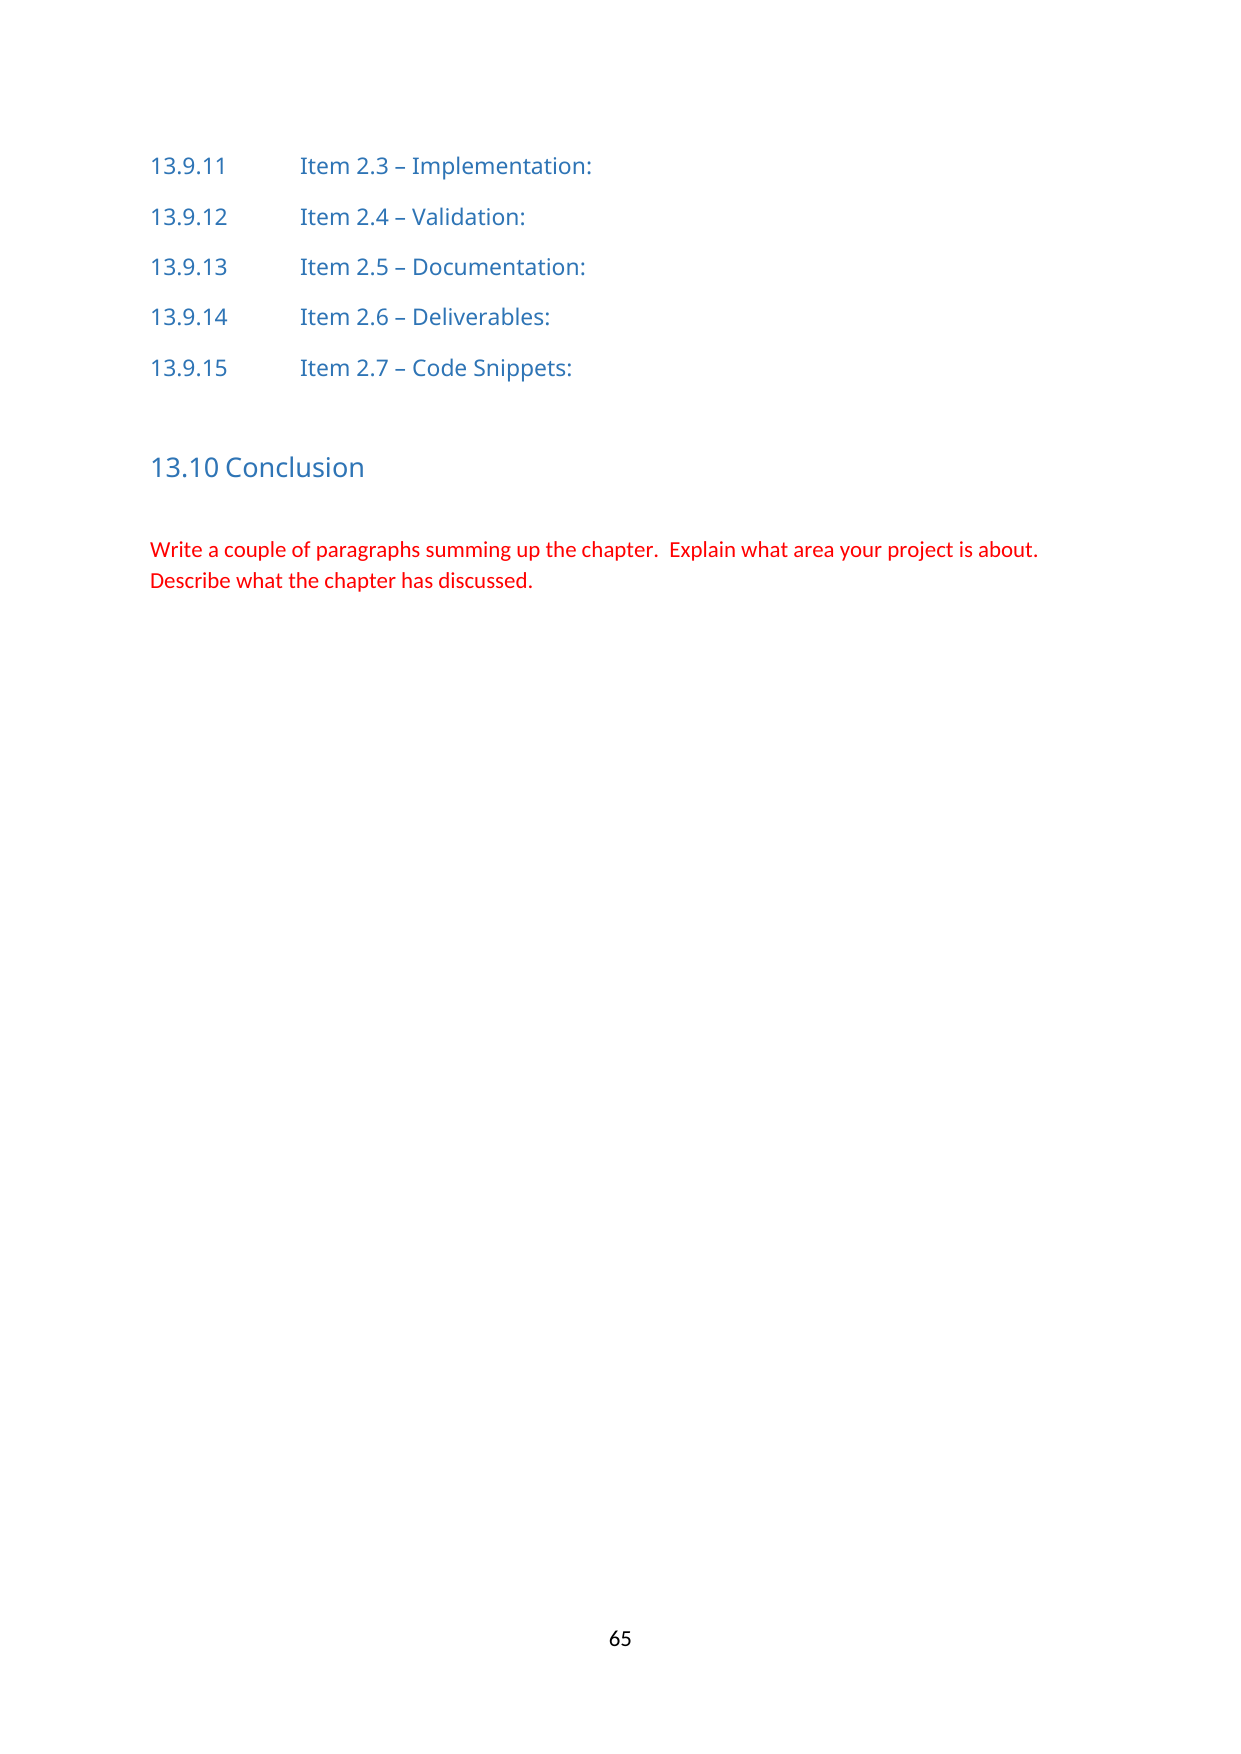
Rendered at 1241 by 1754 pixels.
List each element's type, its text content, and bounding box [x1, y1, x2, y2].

text Write a couple of paragraphs summing up the chapter. Explain what area your project is about. Describe what the chapter has discussed. [150, 536, 1090, 594]
subtitle Item 2.4 – Validation: [150, 200, 1090, 232]
subtitle Item 2.7 – Code Snippets: [150, 352, 1090, 383]
subtitle Item 2.3 – Implementation: [150, 150, 1090, 181]
subtitle Conclusion [150, 449, 1090, 486]
subtitle Item 2.5 – Documentation: [150, 251, 1090, 282]
subtitle Item 2.6 – Deliverables: [150, 301, 1090, 332]
